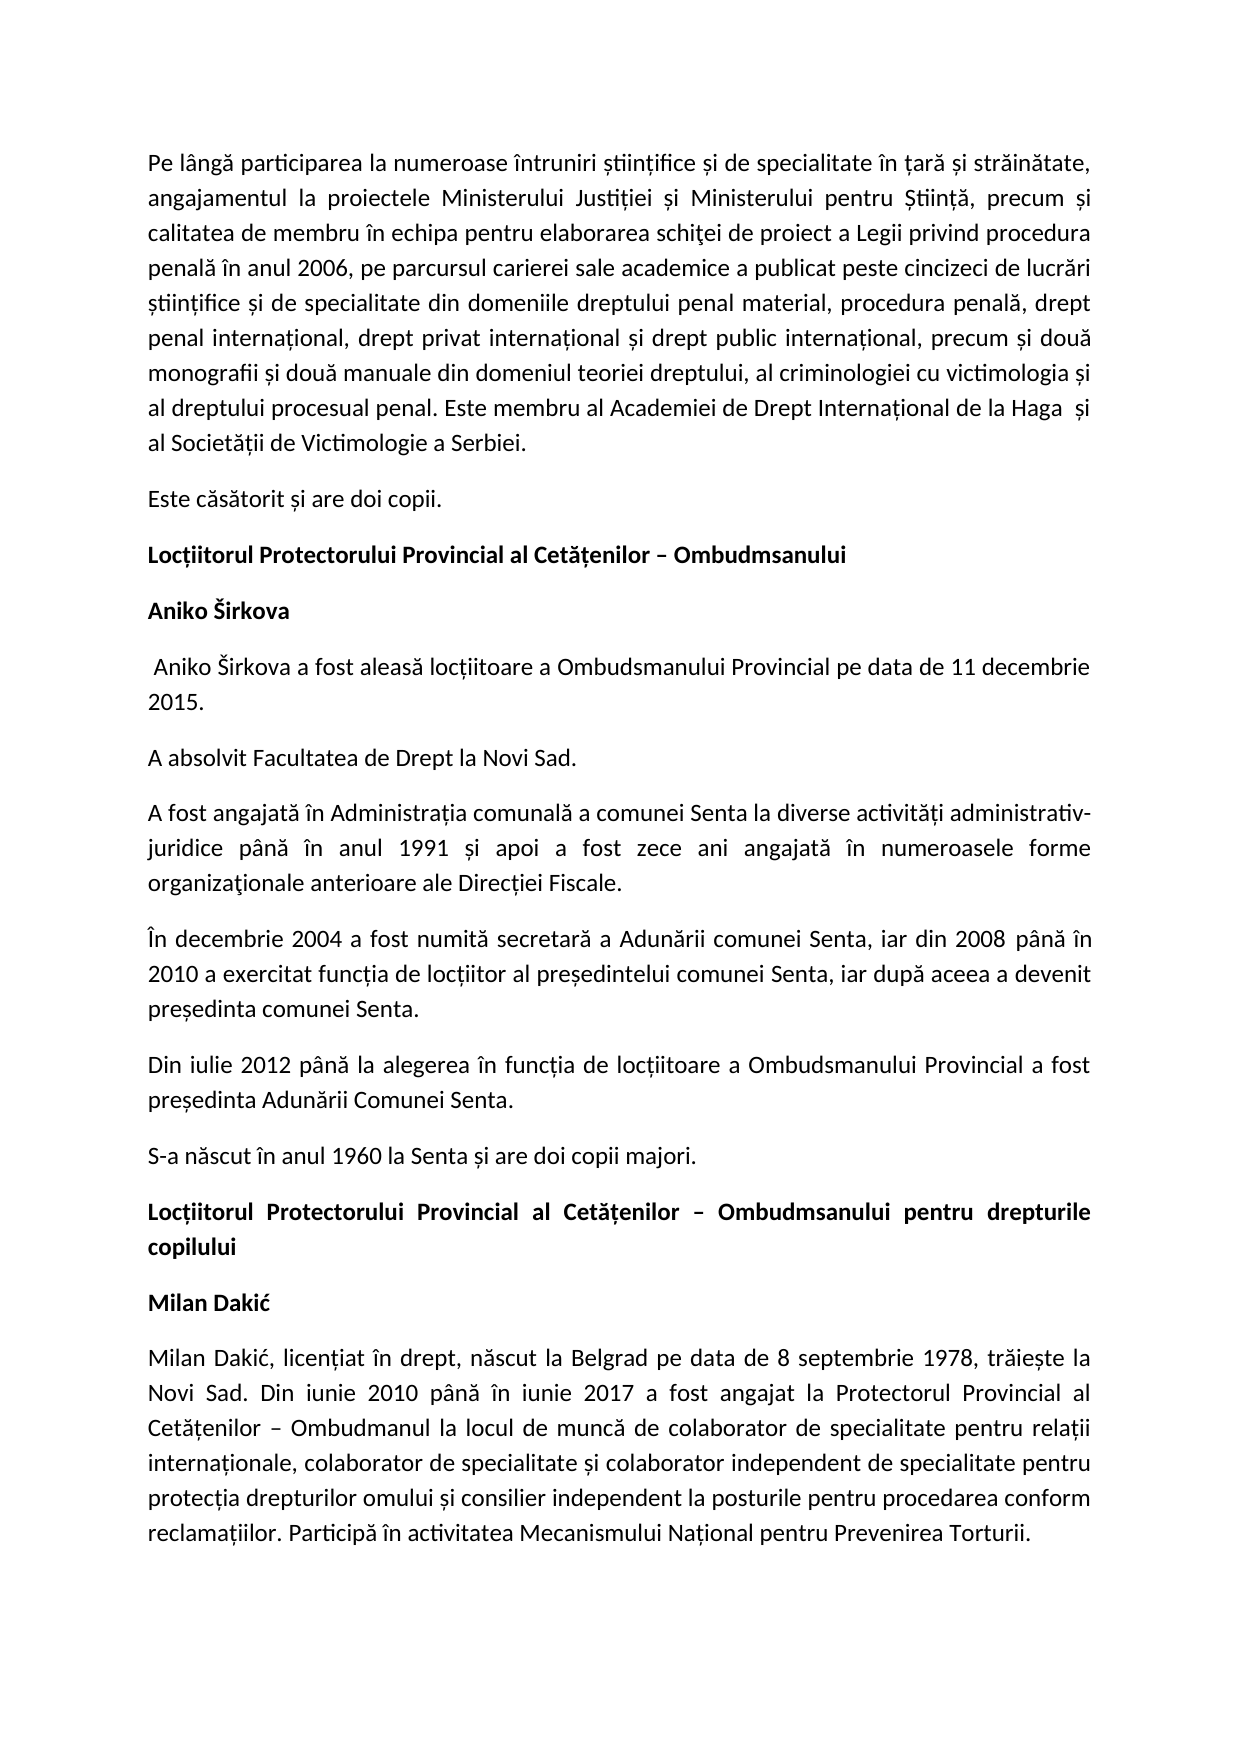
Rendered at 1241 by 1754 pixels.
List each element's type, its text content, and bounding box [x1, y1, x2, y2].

text Aniko Širkova [148, 595, 1093, 626]
text Milan Dakić, licențiat în drept, născut la Belgrad pe data de 8 septembrie 1978, trăiește la Novi Sad. Din iunie 2010 până în iunie 2017 a fost angajat la Protectorul Provincial al Cetățenilor – Ombudmanul la locul de muncă de colaborator de specialitate pentru relații internaționale, colaborator de specialitate și colaborator independent de specialitate pentru protecția drepturilor omului și consilier independent la posturile pentru procedarea conform reclamațiilor. Participă în activitatea Mecanismului Național pentru Prevenirea Torturii. [148, 1343, 1093, 1548]
text S-a născut în anul 1960 la Senta și are doi copii majori. [148, 1140, 1093, 1171]
text Locțiitorul Protectorului Provincial al Cetățenilor – Ombudmsanului [148, 539, 1093, 570]
text Pe lângă participarea la numeroase întruniri științifice și de specialitate în țară și străinătate, angajamentul la proiectele Ministerului Justiției și Ministerului pentru Știință, precum și calitatea de membru în echipa pentru elaborarea schiţei de proiect a Legii privind procedura penală în anul 2006, pe parcursul carierei sale academice a publicat peste cincizeci de lucrări științifice și de specialitate din domeniile dreptului penal material, procedura penală, drept penal internațional, drept privat internațional și drept public internațional, precum și două monografii și două manuale din domeniul teoriei dreptului, al criminologiei cu victimologia și al dreptului procesual penal. Este membru al Academiei de Drept Internațional de la Haga și al Societății de Victimologie a Serbiei. [148, 148, 1093, 458]
text A fost angajată în Administrația comunală a comunei Senta la diverse activități administrativ-juridice până în anul 1991 și apoi a fost zece ani angajată în numeroasele forme organizaţionale anterioare ale Direcției Fiscale. [148, 798, 1093, 898]
text Locțiitorul Protectorului Provincial al Cetățenilor – Ombudmsanului pentru drepturile copilului [148, 1196, 1093, 1261]
text Milan Dakić [148, 1287, 1093, 1317]
text A absolvit Facultatea de Drept la Novi Sad. [148, 742, 1093, 772]
text Aniko Širkova a fost aleasă locțiitoare a Ombudsmanului Provincial pe data de 11 decembrie 2015. [148, 651, 1093, 716]
text În decembrie 2004 a fost numită secretară a Adunării comunei Senta, iar din 2008 până în 2010 a exercitat funcția de locțiitor al președintelui comunei Senta, iar după aceea a devenit președinta comunei Senta. [148, 923, 1093, 1024]
text Din iulie 2012 până la alegerea în funcția de locțiitoare a Ombudsmanului Provincial a fost președinta Adunării Comunei Senta. [148, 1049, 1093, 1115]
text Este căsătorit și are doi copii. [148, 483, 1093, 514]
